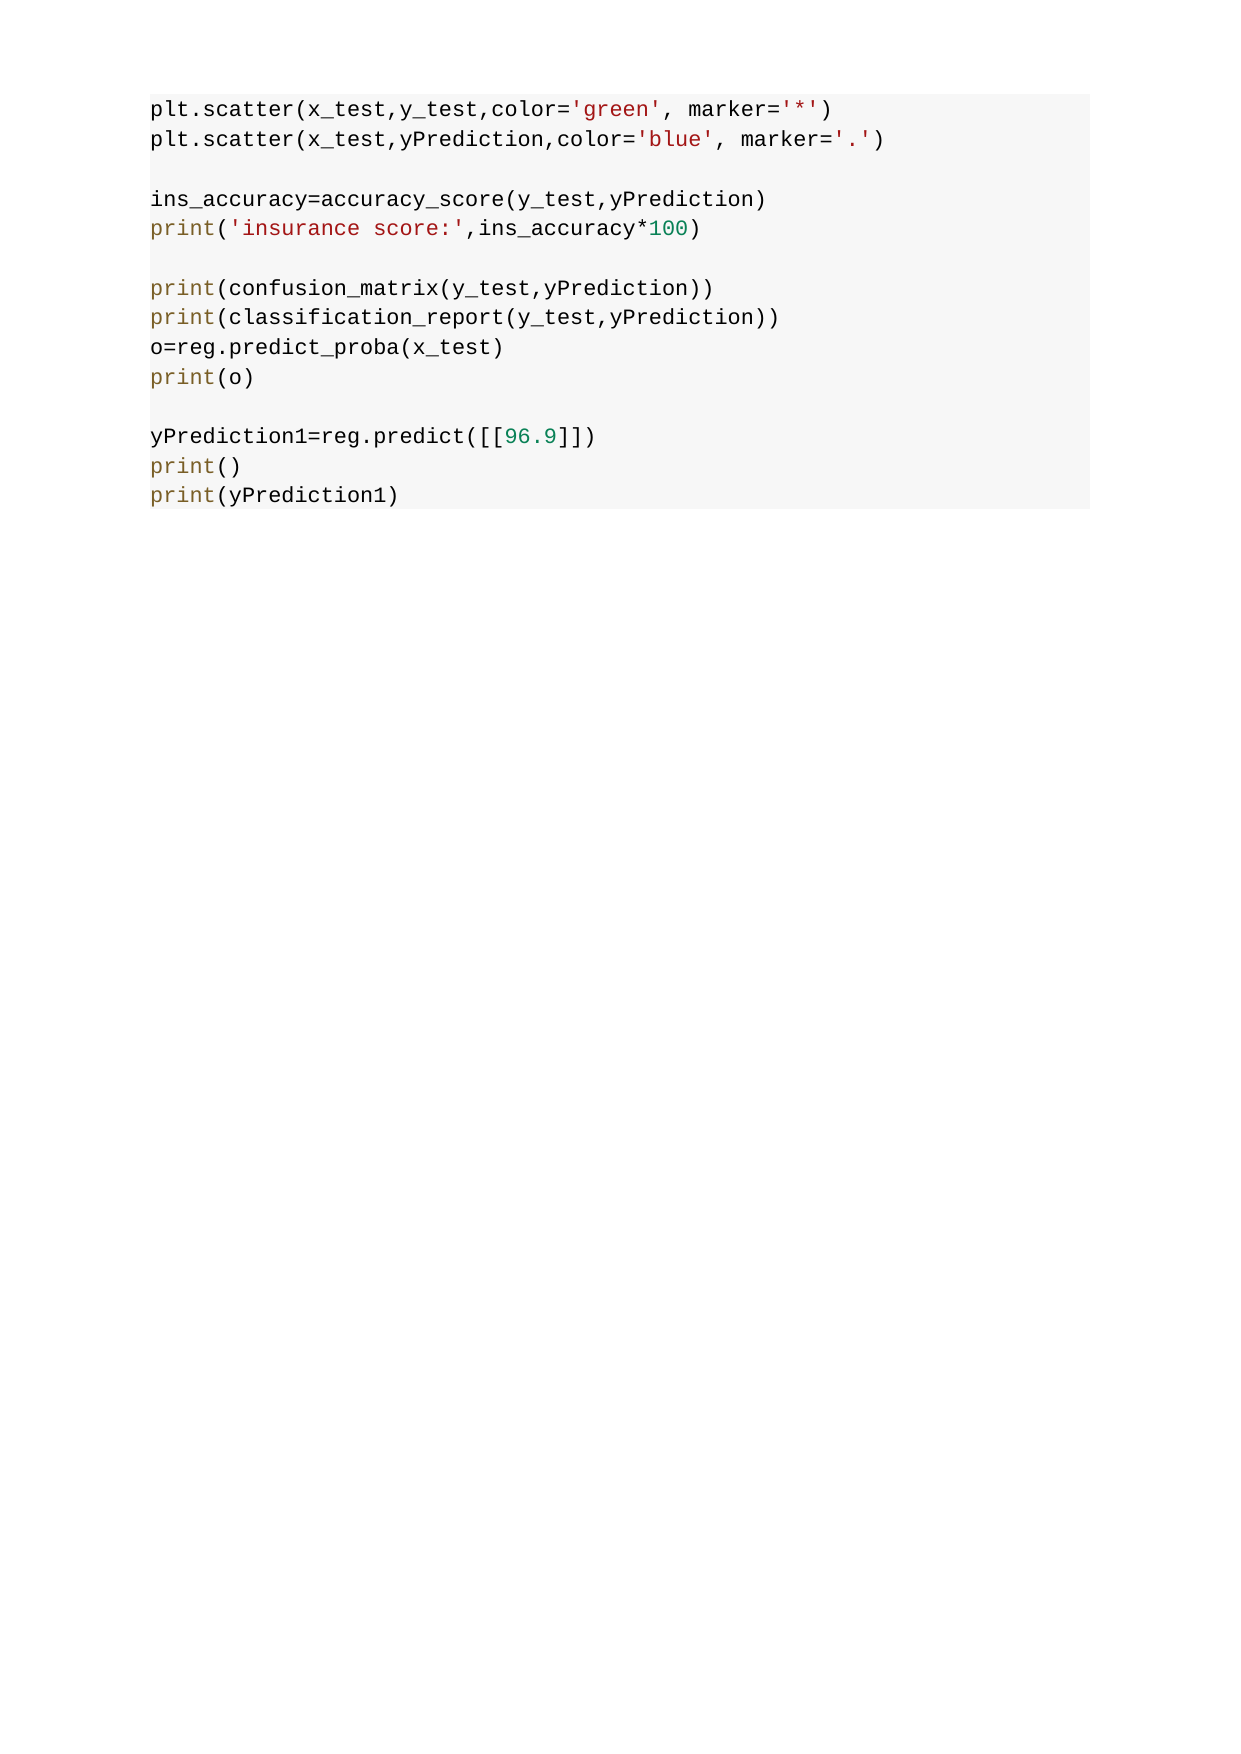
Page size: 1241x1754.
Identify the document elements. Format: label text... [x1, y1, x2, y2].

text print(o) [150, 361, 1090, 391]
text print('insurance score:',ins_accuracy*100) [150, 212, 1090, 242]
text ins_accuracy=accuracy_score(y_test,yPrediction) [150, 183, 1090, 212]
text print(classification_report(y_test,yPrediction)) [150, 302, 1090, 331]
text plt.scatter(x_test,y_test,color='green', marker='*') [150, 94, 1090, 123]
text o=reg.predict_proba(x_test) [150, 331, 1090, 361]
text plt.scatter(x_test,yPrediction,color='blue', marker='.') [150, 123, 1090, 153]
text print(confusion_matrix(y_test,yPrediction)) [150, 272, 1090, 302]
text yPrediction1=reg.predict([[96.9]]) [150, 420, 1090, 450]
text print(yPrediction1) [150, 480, 1090, 509]
text print() [150, 450, 1090, 480]
